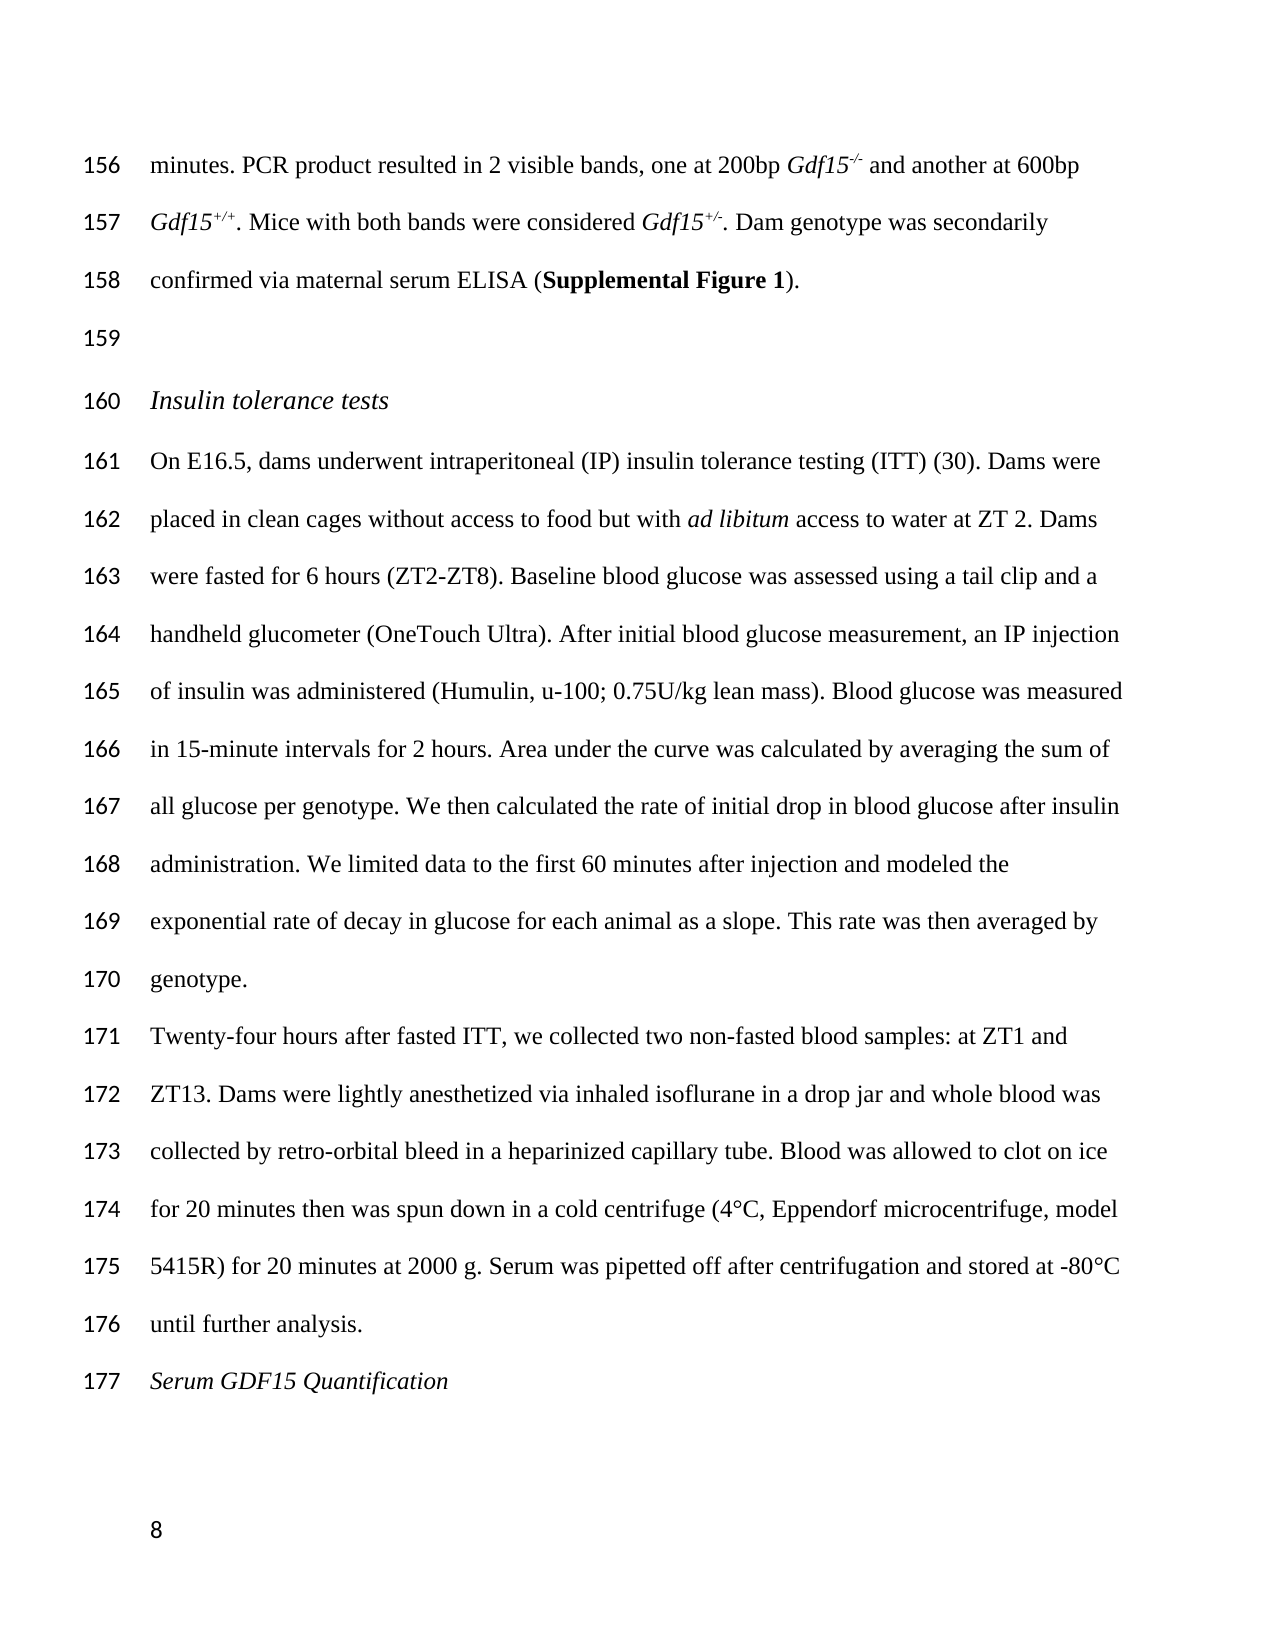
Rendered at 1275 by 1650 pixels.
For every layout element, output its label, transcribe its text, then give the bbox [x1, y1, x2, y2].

text On E16.5, dams underwent intraperitoneal (IP) insulin tolerance testing (ITT) (30). Dams were placed in clean cages without access to food but with ad libitum access to water at ZT 2. Dams were fasted for 6 hours (ZT2-ZT8). Baseline blood glucose was assessed using a tail clip and a handheld glucometer (OneTouch Ultra). After initial blood glucose measurement, an IP injection of insulin was administered (Humulin, u-100; 0.75U/kg lean mass). Blood glucose was measured in 15-minute intervals for 2 hours. Area under the curve was calculated by averaging the sum of all glucose per genotype. We then calculated the rate of initial drop in blood glucose after insulin administration. We limited data to the first 60 minutes after injection and modeled the exponential rate of decay in glucose for each animal as a slope. This rate was then averaged by genotype. [150, 446, 1125, 993]
subtitle Insulin tolerance tests [150, 384, 1125, 415]
text Serum GDF15 Quantification [150, 1366, 1125, 1395]
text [150, 150, 1125, 294]
text Twenty-four hours after fasted ITT, we collected two non-fasted blood samples: at ZT1 and ZT13. Dams were lightly anesthetized via inhaled isoflurane in a drop jar and whole blood was collected by retro-orbital bleed in a heparinized capillary tube. Blood was allowed to clot on ice for 20 minutes then was spun down in a cold centrifuge (4°C, Eppendorf microcentrifuge, model 5415R) for 20 minutes at 2000 g. Serum was pipetted off after centrifugation and stored at -80°C until further analysis. [150, 1021, 1125, 1338]
